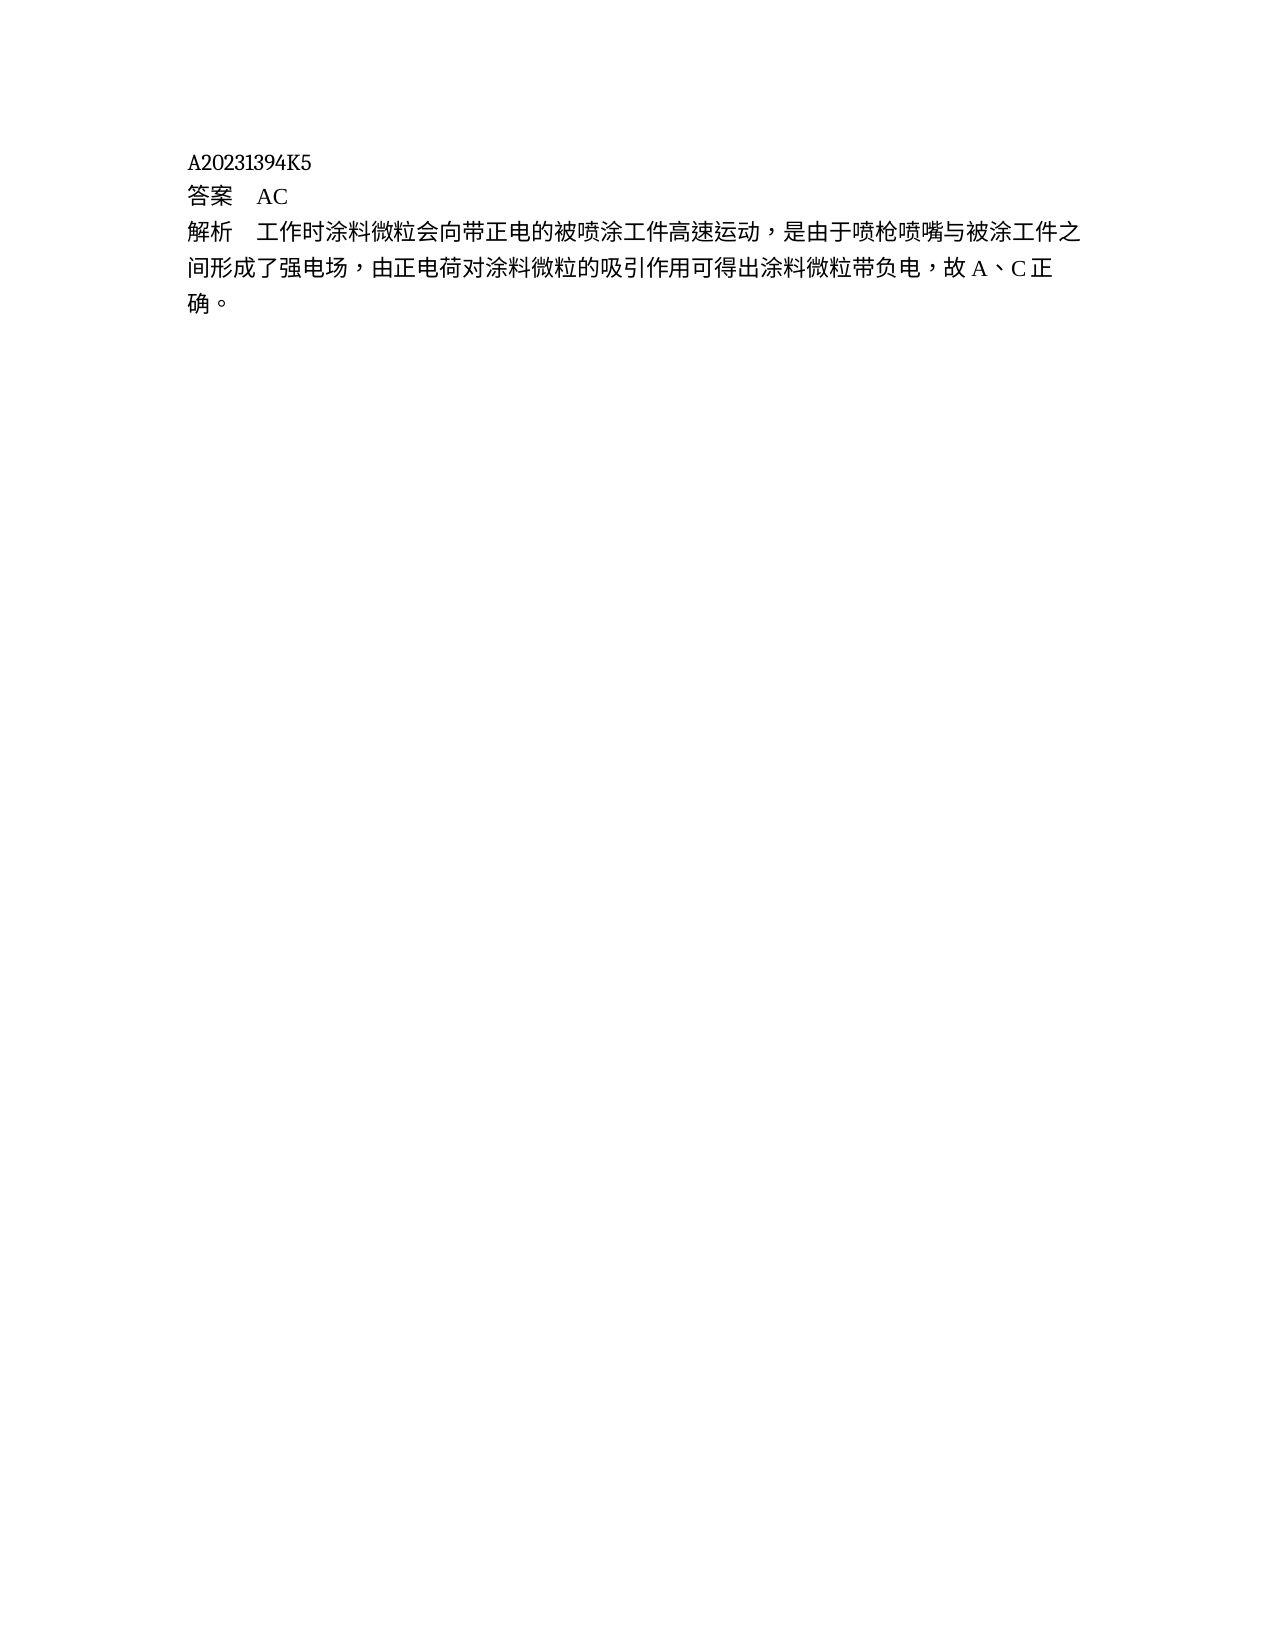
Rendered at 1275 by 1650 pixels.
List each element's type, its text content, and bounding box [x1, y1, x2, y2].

text 答案 AC [187, 180, 1087, 211]
text 解析 工作时涂料微粒会向带正电的被喷涂工件高速运动，是由于喷枪喷嘴与被涂工件之间形成了强电场，由正电荷对涂料微粒的吸引作用可得出涂料微粒带负电，故A、C正确。 [187, 216, 1087, 319]
text A20231394K5 [187, 150, 1087, 176]
